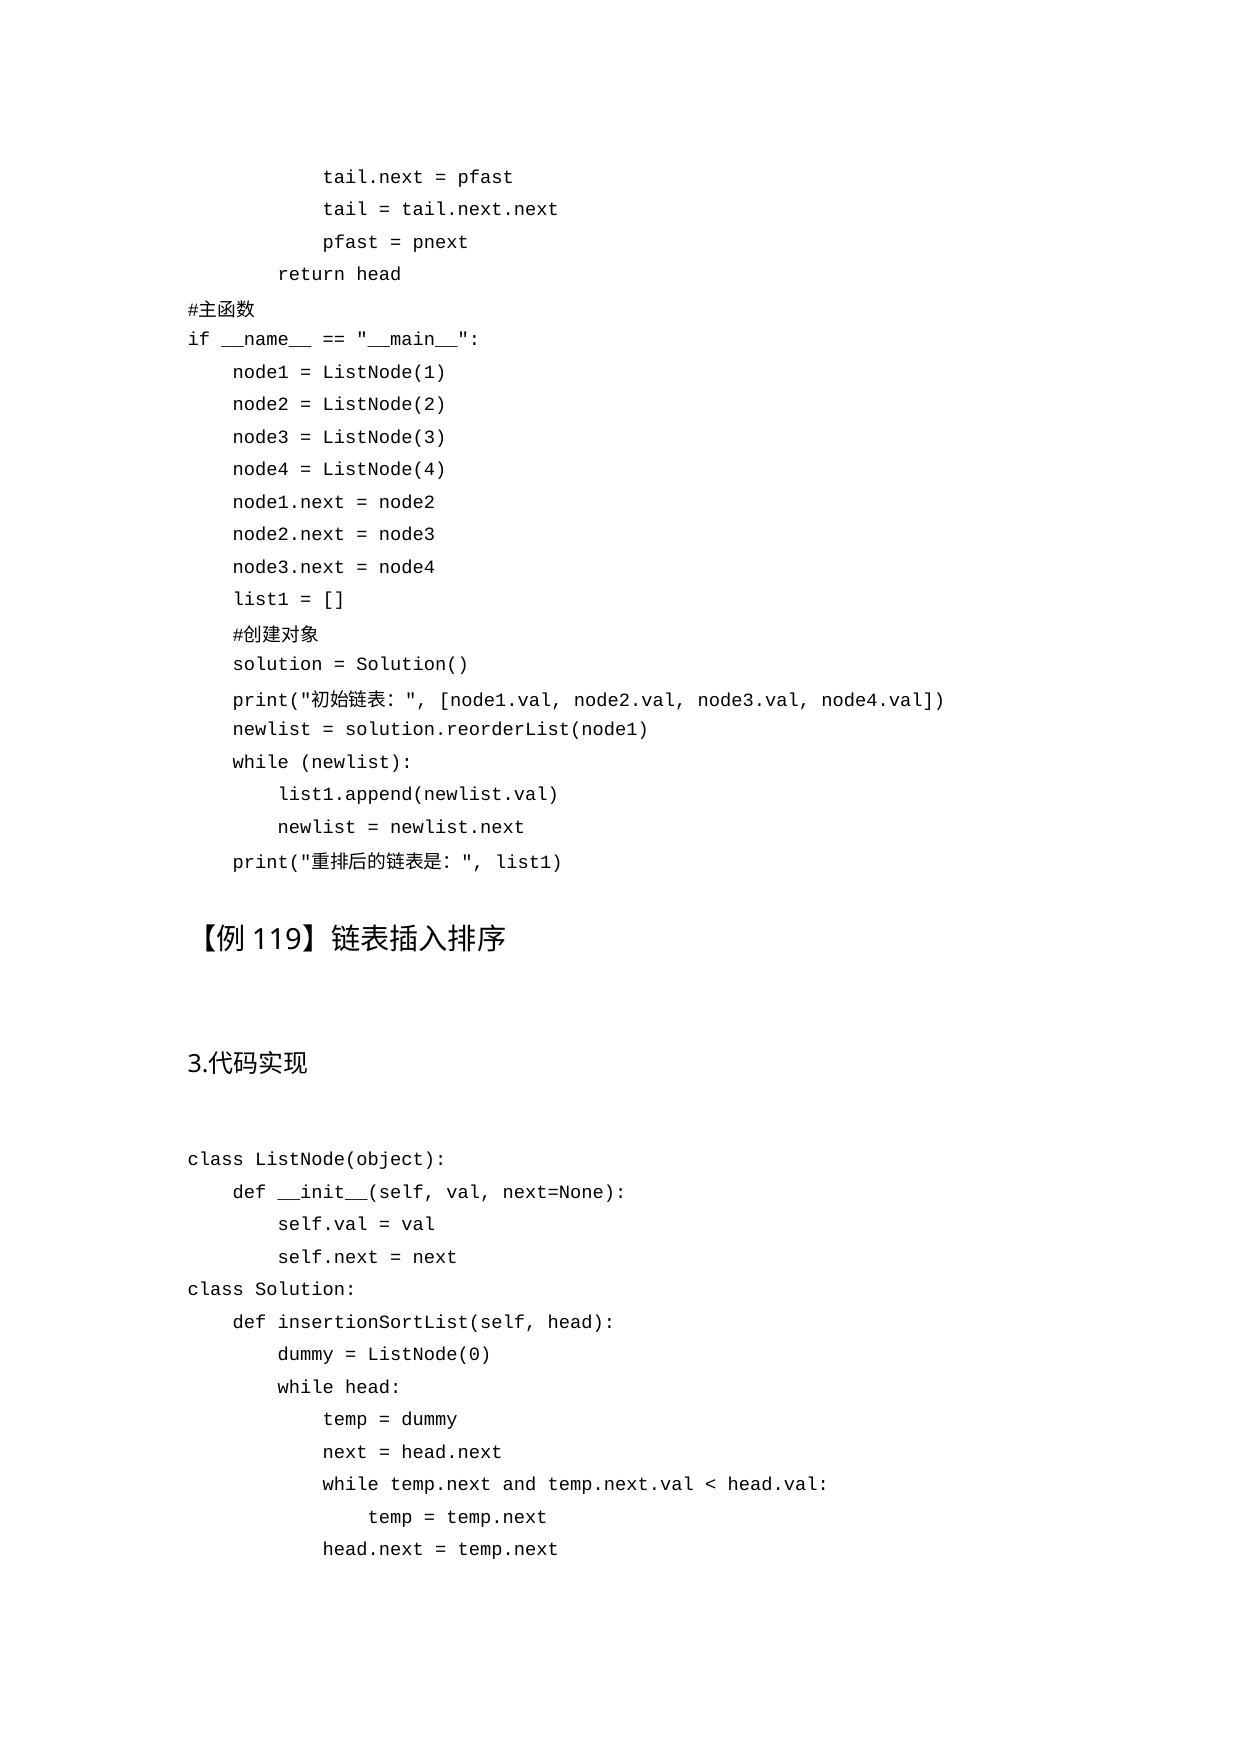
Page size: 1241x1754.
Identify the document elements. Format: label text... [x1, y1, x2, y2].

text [187, 162, 1053, 877]
subtitle 【例119】链表插入排序 [187, 904, 1053, 969]
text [187, 1144, 1053, 1567]
subtitle 3.代码实现 [187, 1029, 1053, 1094]
